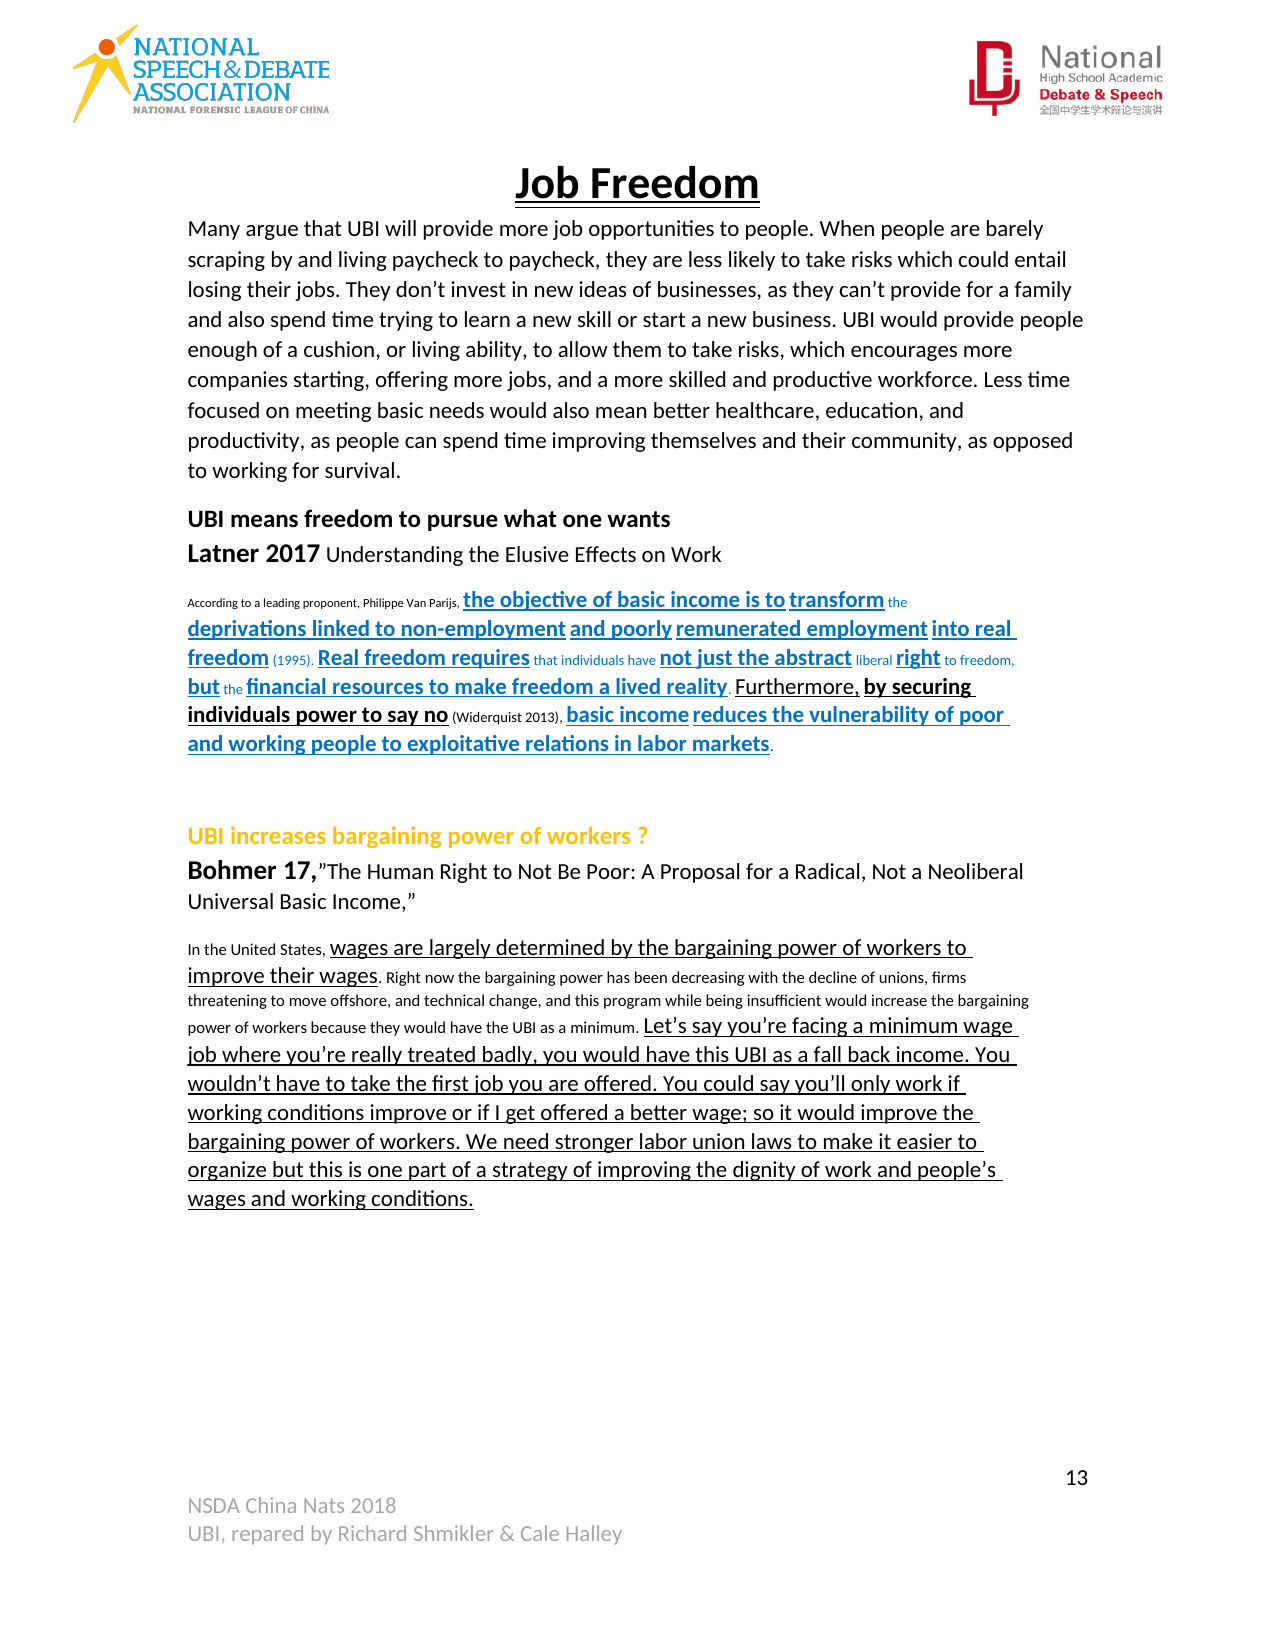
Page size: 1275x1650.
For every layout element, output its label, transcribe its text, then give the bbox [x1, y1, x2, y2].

subtitle UBI increases bargaining power of workers ? [187, 821, 1088, 851]
picture [72, 24, 330, 123]
text Many argue that UBI will provide more job opportunities to people. When people are barely scraping by and living paycheck to paycheck, they are less likely to take risks which could entail losing their jobs. They don’t invest in new ideas of businesses, as they can’t provide for a family and also spend time trying to learn a new skill or start a new business. UBI would provide people enough of a cushion, or living ability, to allow them to take risks, which encourages more companies starting, offering more jobs, and a more skilled and productive workforce. Less time focused on meeting basic needs would also mean better healthcare, education, and productivity, as people can spend time improving themselves and their community, as opposed to working for survival. [187, 214, 1088, 484]
text Latner 2017 Understanding the Elusive Effects on Work [187, 536, 1032, 568]
subtitle UBI means freedom to pursue what one wants [187, 503, 1088, 533]
subtitle Job Freedom [187, 154, 1088, 210]
text According to a leading proponent, Philippe Van Parijs, the objective of basic income is to transform the deprivations linked to non-employment and poorly remunerated employment into real freedom (1995). Real freedom requires that individuals have not just the abstract liberal right to freedom, but the financial resources to make freedom a lived reality. Furthermore, by securing individuals power to say no (Widerquist 2013), basic income reduces the vulnerability of poor and working people to exploitative relations in labor markets. [187, 585, 1029, 757]
text In the United States, wages are largely determined by the bargaining power of workers to improve their wages. Right now the bargaining power has been decreasing with the decline of unions, firms threatening to move offshore, and technical change, and this program while being insufficient would increase the bargaining power of workers because they would have the UBI as a minimum. Let’s say you’re facing a minimum wage job where you’re really treated badly, you would have this UBI as a fall back income. You wouldn’t have to take the first job you are offered. You could say you’ll only work if working conditions improve or if I get offered a better wage; so it would improve the bargaining power of workers. We need stronger labor union laws to make it easier to organize but this is one part of a strategy of improving the dignity of work and people’s wages and working conditions. [187, 933, 1029, 1212]
text Bohmer 17,”The Human Right to Not Be Poor: A Proposal for a Radical, Not a Neoliberal Universal Basic Income,” [187, 853, 1029, 915]
picture [959, 27, 1171, 128]
